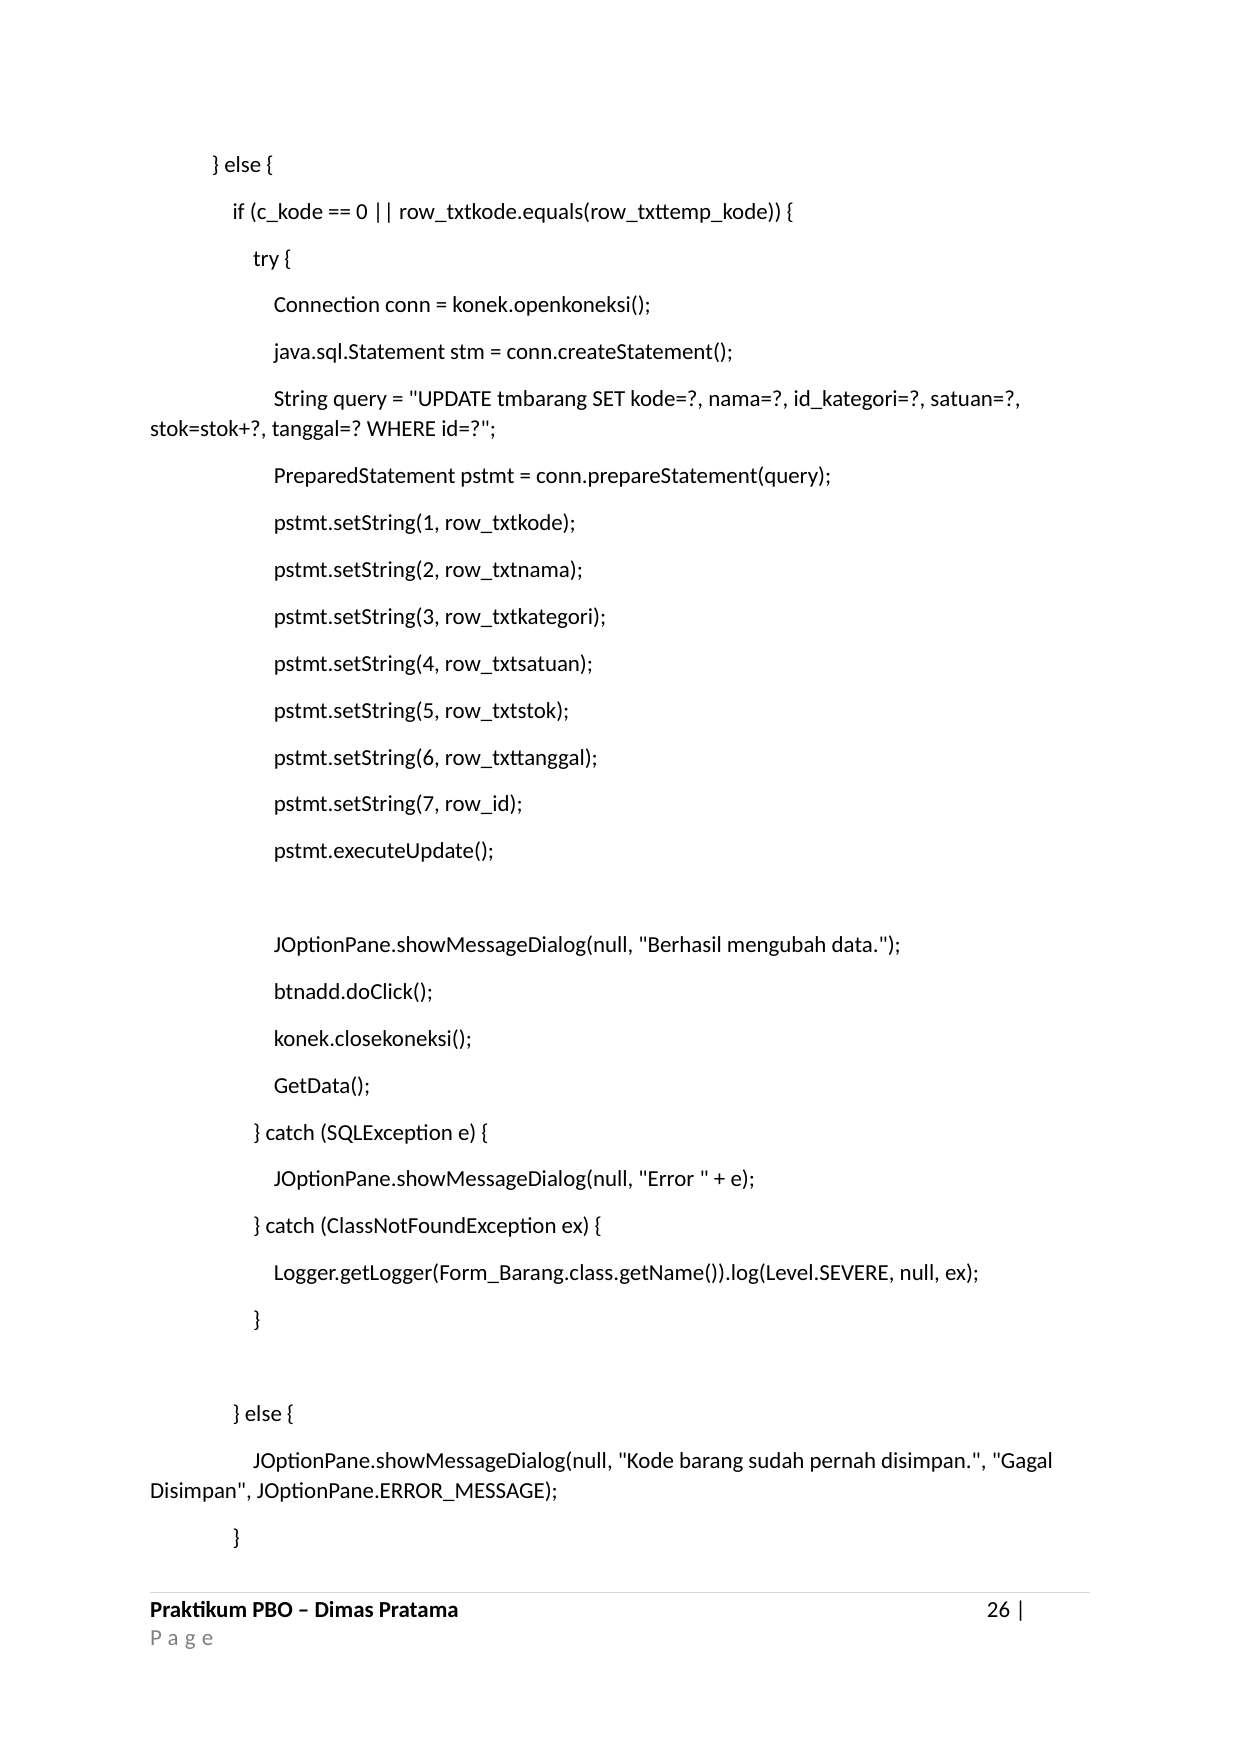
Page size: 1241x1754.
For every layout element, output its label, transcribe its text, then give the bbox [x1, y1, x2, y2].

text pstmt.setString(7, row_id); [150, 789, 1090, 818]
text Connection conn = konek.openkoneksi(); [150, 291, 1090, 319]
text PreparedStatement pstmt = conn.prepareStatement(query); [150, 461, 1090, 489]
text } else { [150, 1399, 1090, 1427]
text btnadd.doClick(); [150, 977, 1090, 1005]
text String query = "UPDATE tmbarang SET kode=?, nama=?, id_kategori=?, satuan=?, stok=stok+?, tanggal=? WHERE id=?"; [150, 384, 1090, 443]
text try { [150, 244, 1090, 272]
text pstmt.setString(5, row_txtstok); [150, 696, 1090, 724]
text Logger.getLogger(Form_Barang.class.getName()).log(Level.SEVERE, null, ex); [150, 1258, 1090, 1286]
text pstmt.setString(1, row_txtkode); [150, 508, 1090, 536]
text java.sql.Statement stm = conn.createStatement(); [150, 337, 1090, 366]
text pstmt.setString(6, row_txttanggal); [150, 743, 1090, 771]
text JOptionPane.showMessageDialog(null, "Error " + e); [150, 1164, 1090, 1193]
text pstmt.setString(2, row_txtnama); [150, 555, 1090, 583]
text } [150, 1305, 1090, 1333]
text } else { [150, 150, 1090, 178]
text pstmt.setString(4, row_txtsatuan); [150, 649, 1090, 677]
text JOptionPane.showMessageDialog(null, "Berhasil mengubah data."); [150, 930, 1090, 958]
text } catch (SQLException e) { [150, 1118, 1090, 1146]
text } catch (ClassNotFoundException ex) { [150, 1211, 1090, 1239]
text } [150, 1523, 1090, 1551]
text GetData(); [150, 1071, 1090, 1099]
text if (c_kode == 0 || row_txtkode.equals(row_txttemp_kode)) { [150, 197, 1090, 225]
text pstmt.executeUpdate(); [150, 836, 1090, 864]
text konek.closekoneksi(); [150, 1024, 1090, 1052]
text pstmt.setString(3, row_txtkategori); [150, 602, 1090, 630]
text JOptionPane.showMessageDialog(null, "Kode barang sudah pernah disimpan.", "Gagal Disimpan", JOptionPane.ERROR_MESSAGE); [150, 1446, 1090, 1504]
